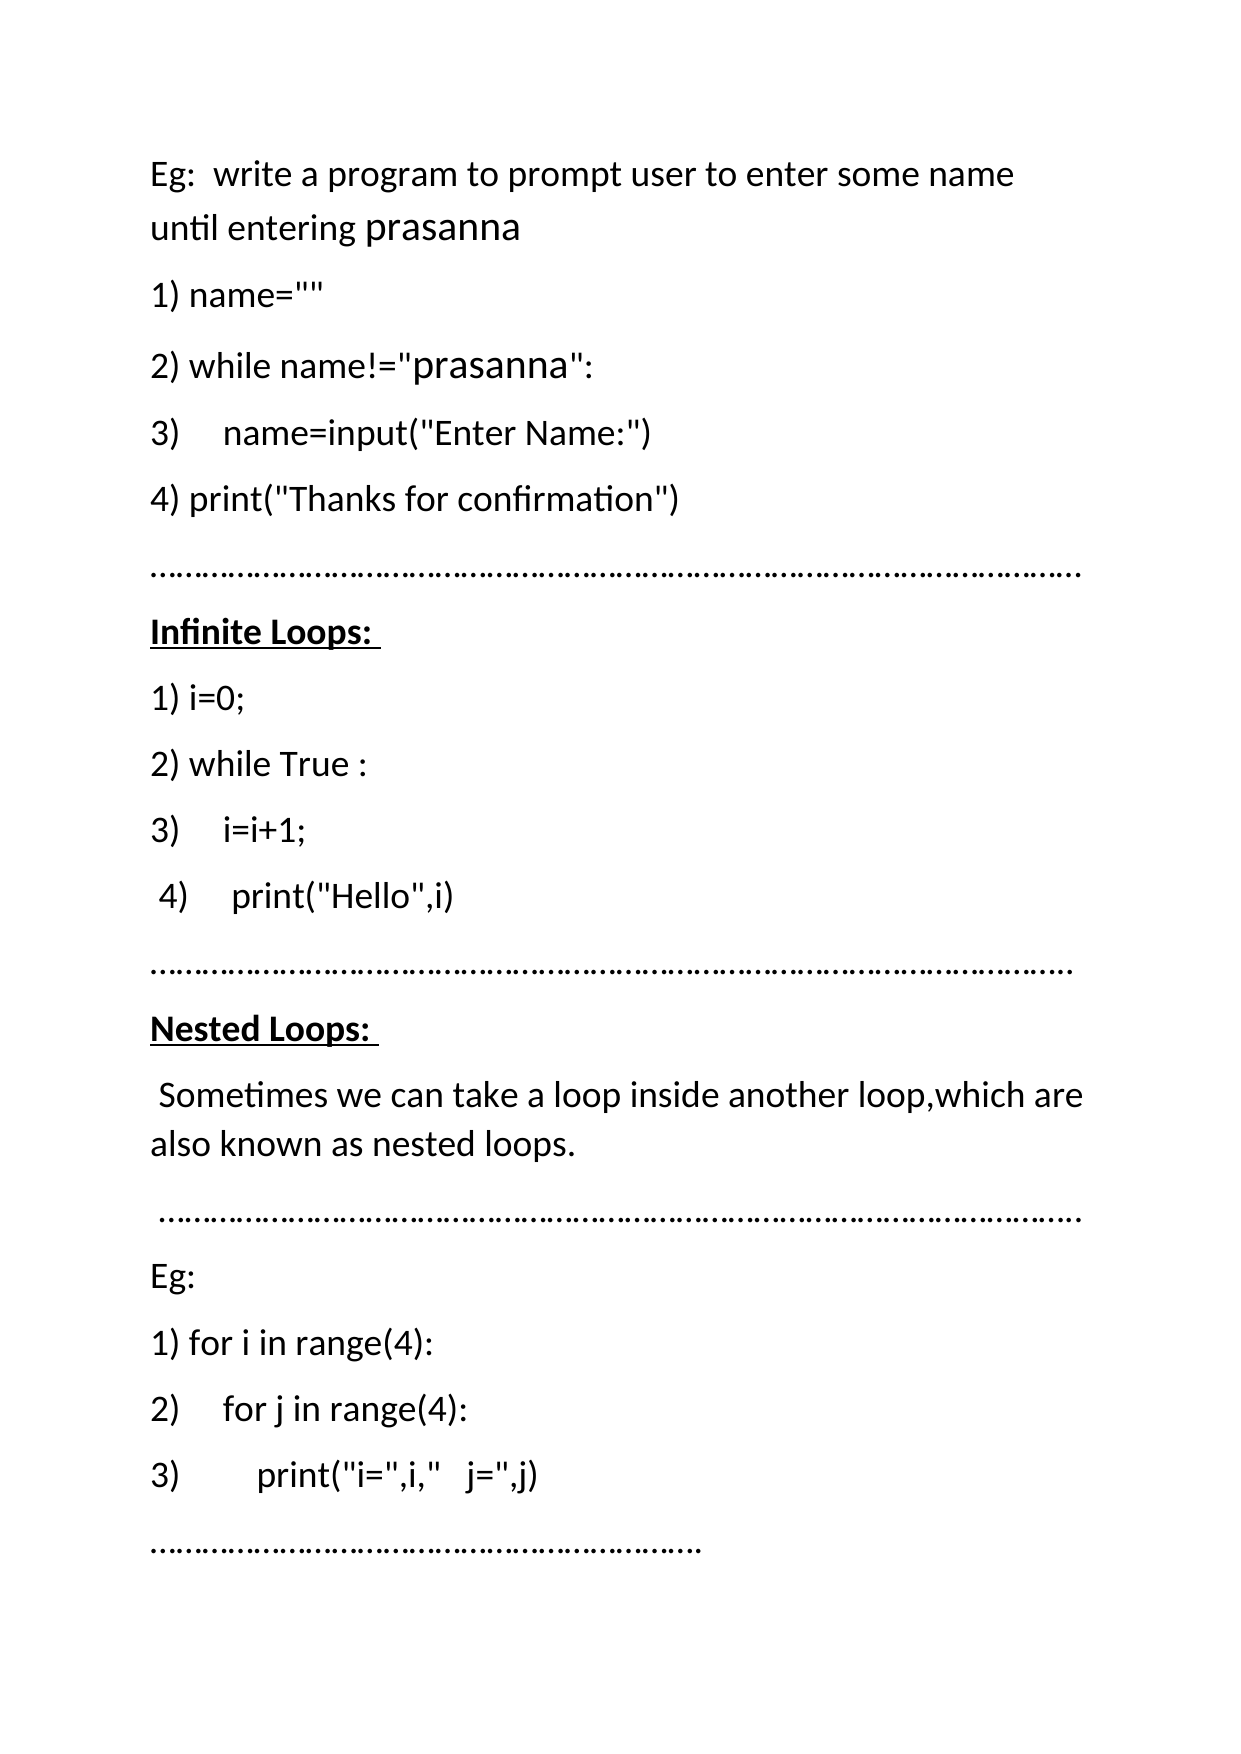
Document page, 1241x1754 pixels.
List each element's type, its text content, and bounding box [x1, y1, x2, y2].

text 2) while name!="prasanna": [150, 338, 1090, 388]
text Eg: [150, 1252, 1090, 1298]
text 1) name="" [150, 271, 1090, 317]
text ……………………………………………………………………………………………… [150, 541, 1090, 587]
text 1) for i in range(4): [150, 1318, 1090, 1364]
text …………………………………………………………………………………………….. [150, 1186, 1090, 1232]
text Nested Loops: [150, 1004, 1090, 1050]
text Sometimes we can take a loop inside another loop,which are also known as nested loops. [150, 1071, 1090, 1166]
text 3) i=i+1; [150, 806, 1090, 852]
text 4) print("Thanks for confirmation") [150, 475, 1090, 521]
text Infinite Loops: [150, 608, 1090, 653]
text 3) print("i=",i," j=",j) [150, 1451, 1090, 1497]
text 3) name=input("Enter Name:") [150, 409, 1090, 455]
text ………………………………………………………. [150, 1517, 1090, 1563]
text 2) for j in range(4): [150, 1385, 1090, 1431]
text 2) while True : [150, 740, 1090, 786]
text …………………………………………………………………………………………….. [150, 938, 1090, 984]
text Eg: write a program to prompt user to enter some name until entering prasanna [150, 150, 1090, 251]
text 4) print("Hello",i) [150, 872, 1090, 918]
text 1) i=0; [150, 674, 1090, 719]
